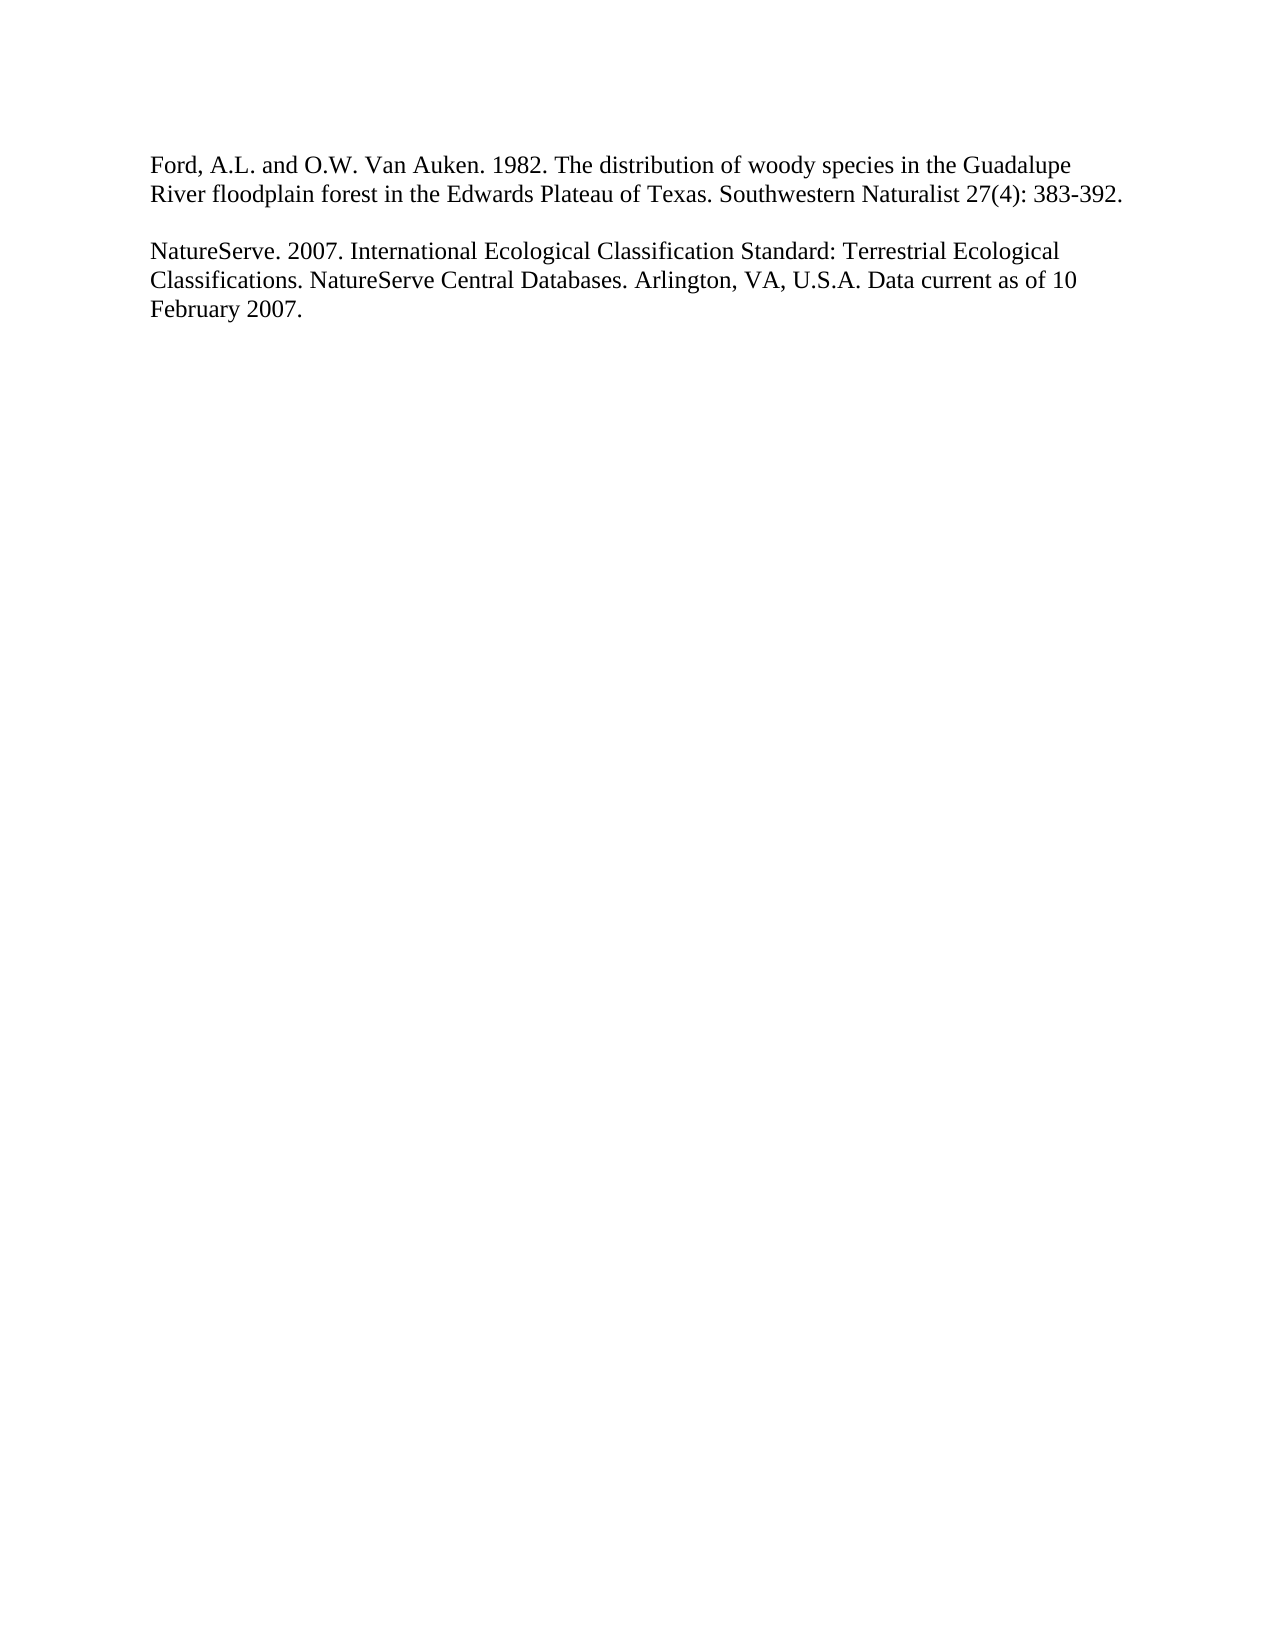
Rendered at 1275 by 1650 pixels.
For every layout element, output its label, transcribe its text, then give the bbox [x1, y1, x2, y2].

text Ford, A.L. and O.W. Van Auken. 1982. The distribution of woody species in the Guadalupe River floodplain forest in the Edwards Plateau of Texas. Southwestern Naturalist 27(4): 383-392. [150, 150, 1125, 207]
text NatureServe. 2007. International Ecological Classification Standard: Terrestrial Ecological Classifications. NatureServe Central Databases. Arlington, VA, U.S.A. Data current as of 10 February 2007. [150, 236, 1125, 322]
